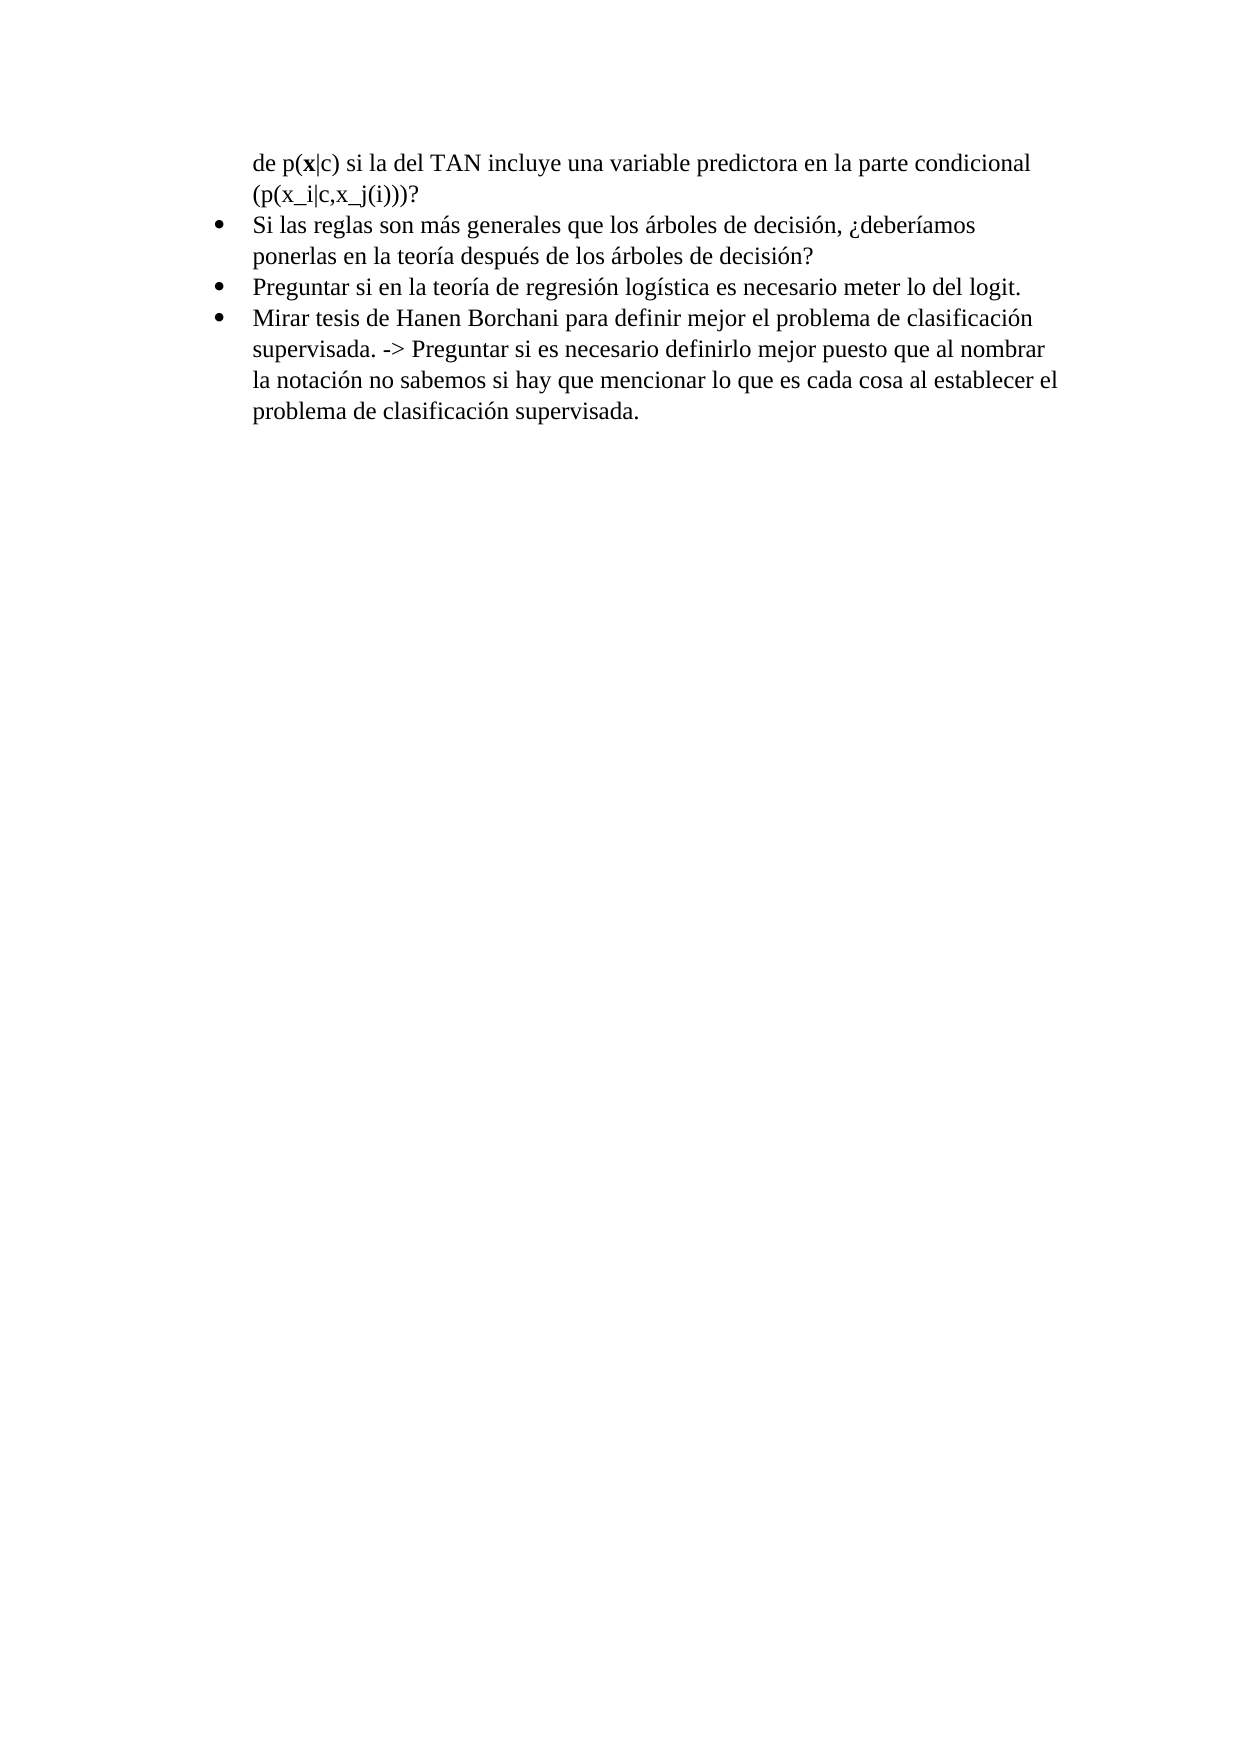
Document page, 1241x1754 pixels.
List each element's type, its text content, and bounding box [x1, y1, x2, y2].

list Preguntar si en la teoría de regresión logística es necesario meter lo del logit. [215, 272, 1063, 301]
list Si las reglas son más generales que los árboles de decisión, ¿deberíamos ponerlas en la teoría después de los árboles de decisión? [215, 210, 1063, 269]
